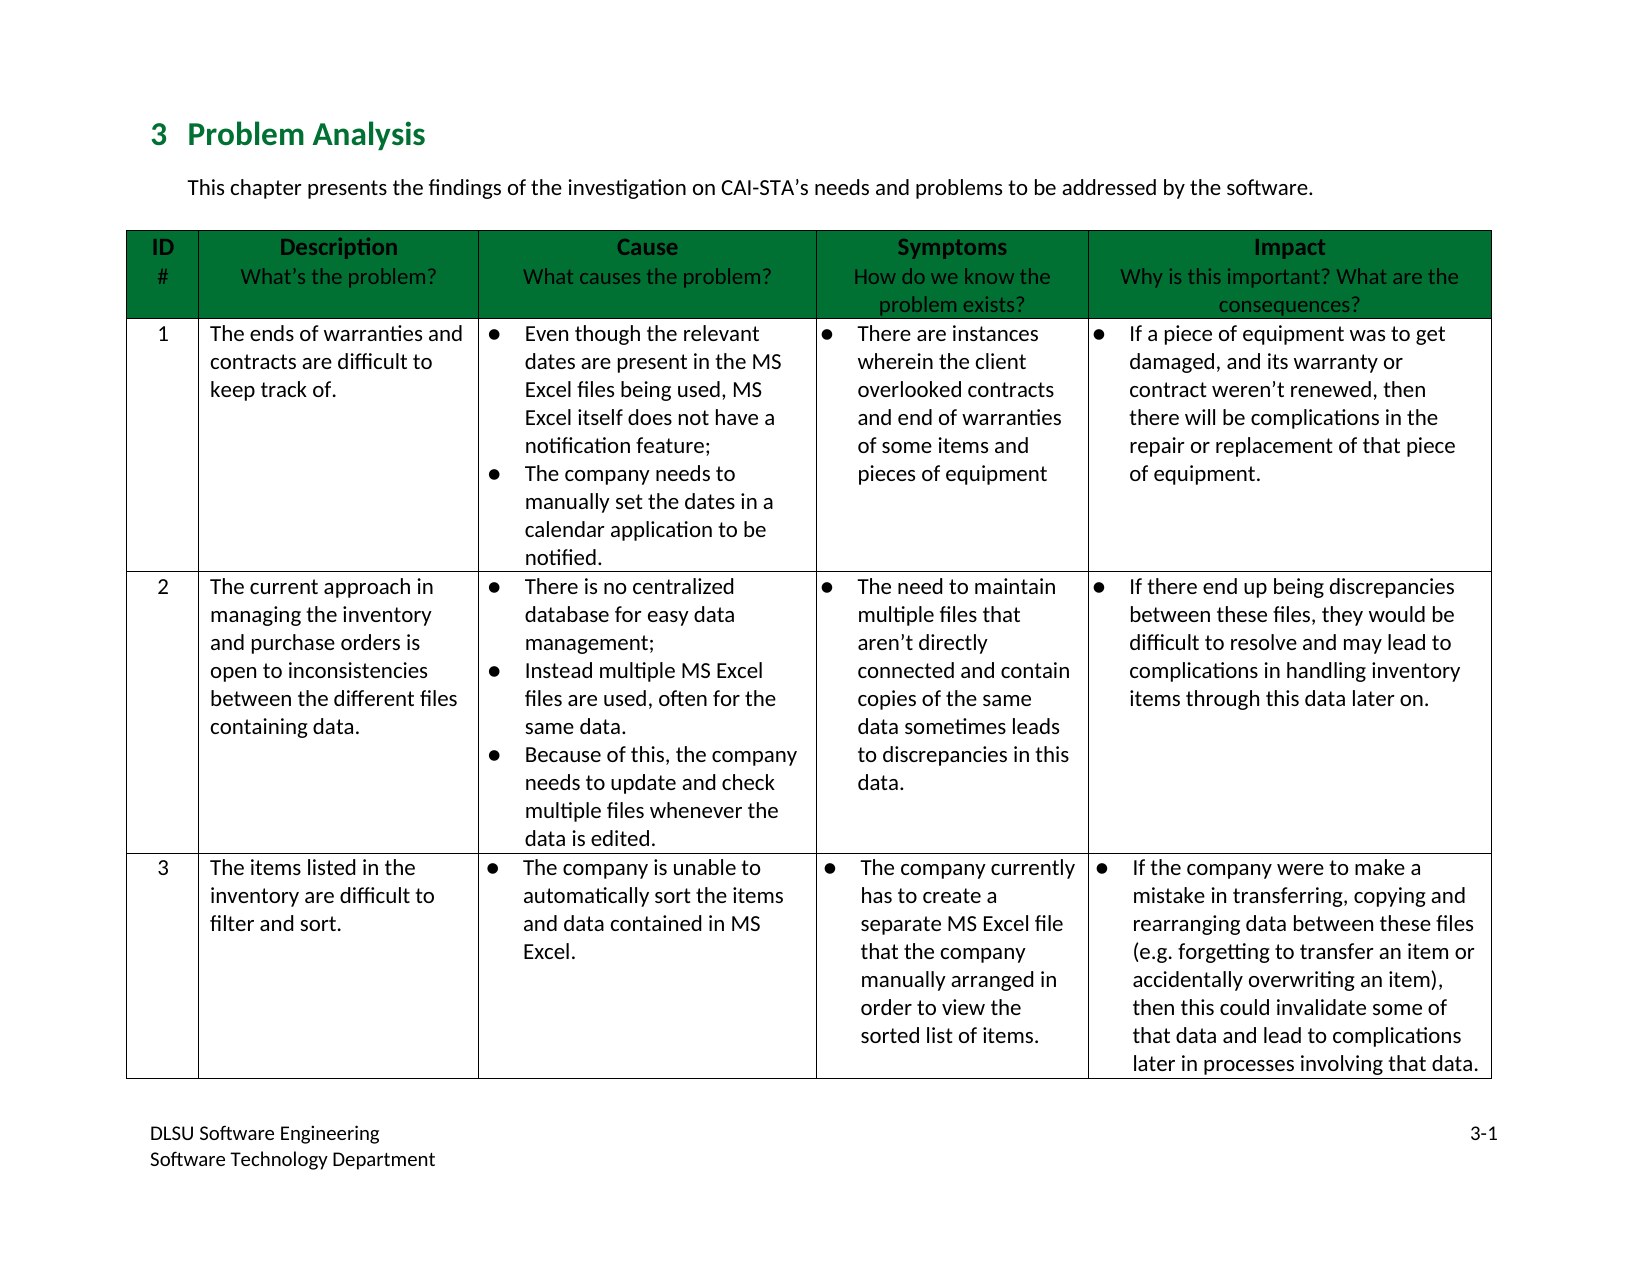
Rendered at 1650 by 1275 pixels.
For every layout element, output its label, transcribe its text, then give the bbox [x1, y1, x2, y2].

table_cell If there end up being discrepancies between these files, they would be difficult to resolve and may lead to complications in handling inventory items through this data later on. [1089, 572, 1491, 852]
table_cell The need to maintain multiple files that aren’t directly connected and contain copies of the same data sometimes leads to discrepancies in this data. [817, 572, 1088, 852]
table_cell The ends of warranties and contracts are difficult to keep track of. [199, 319, 478, 571]
table_header Symptoms [817, 231, 1088, 262]
table_cell Even though the relevant dates are present in the MS Excel files being used, MS Excel itself does not have a notification feature; The company needs to manually set the dates in a calendar application to be notified. [479, 319, 816, 571]
text This chapter presents the findings of the investigation on CAI-STA’s needs and problems to be addressed by the software. [187, 173, 1500, 202]
table_cell There are instances wherein the client overlooked contracts and end of warranties of some items and pieces of equipment [817, 319, 1088, 571]
table_header Description [199, 231, 478, 262]
table_cell # [127, 262, 198, 318]
table_cell If a piece of equipment was to get damaged, and its warranty or contract weren’t renewed, then there will be complications in the repair or replacement of that piece of equipment. [1089, 319, 1491, 571]
table_cell If the company were to make a mistake in transferring, copying and rearranging data between these files (e.g. forgetting to transfer an item or accidentally overwriting an item), then this could invalidate some of that data and lead to complications later in processes involving that data. [1089, 854, 1491, 1078]
table_header ID [127, 231, 198, 262]
table_cell Why is this important? What are the consequences? [1089, 262, 1491, 318]
table_cell The current approach in managing the inventory and purchase orders is open to inconsistencies between the different files containing data. [199, 572, 478, 852]
table_cell What’s the problem? [199, 262, 478, 318]
list Problem Analysis [150, 112, 1500, 153]
table_cell 3 [127, 854, 198, 1078]
table_cell The company is unable to automatically sort the items and data contained in MS Excel. [479, 854, 816, 1078]
table_cell How do we know the problem exists? [817, 262, 1088, 318]
table_cell The items listed in the inventory are difficult to filter and sort. [199, 854, 478, 1078]
table_cell 2 [127, 572, 198, 852]
table_cell 1 [127, 319, 198, 571]
table_cell There is no centralized database for easy data management; Instead multiple MS Excel files are used, often for the same data. Because of this, the company needs to update and check multiple files whenever the data is edited. [479, 572, 816, 852]
table_cell What causes the problem? [479, 262, 816, 318]
table_header Impact [1089, 231, 1491, 262]
table_header Cause [479, 231, 816, 262]
table_cell The company currently has to create a separate MS Excel file that the company manually arranged in order to view the sorted list of items. [817, 854, 1088, 1078]
